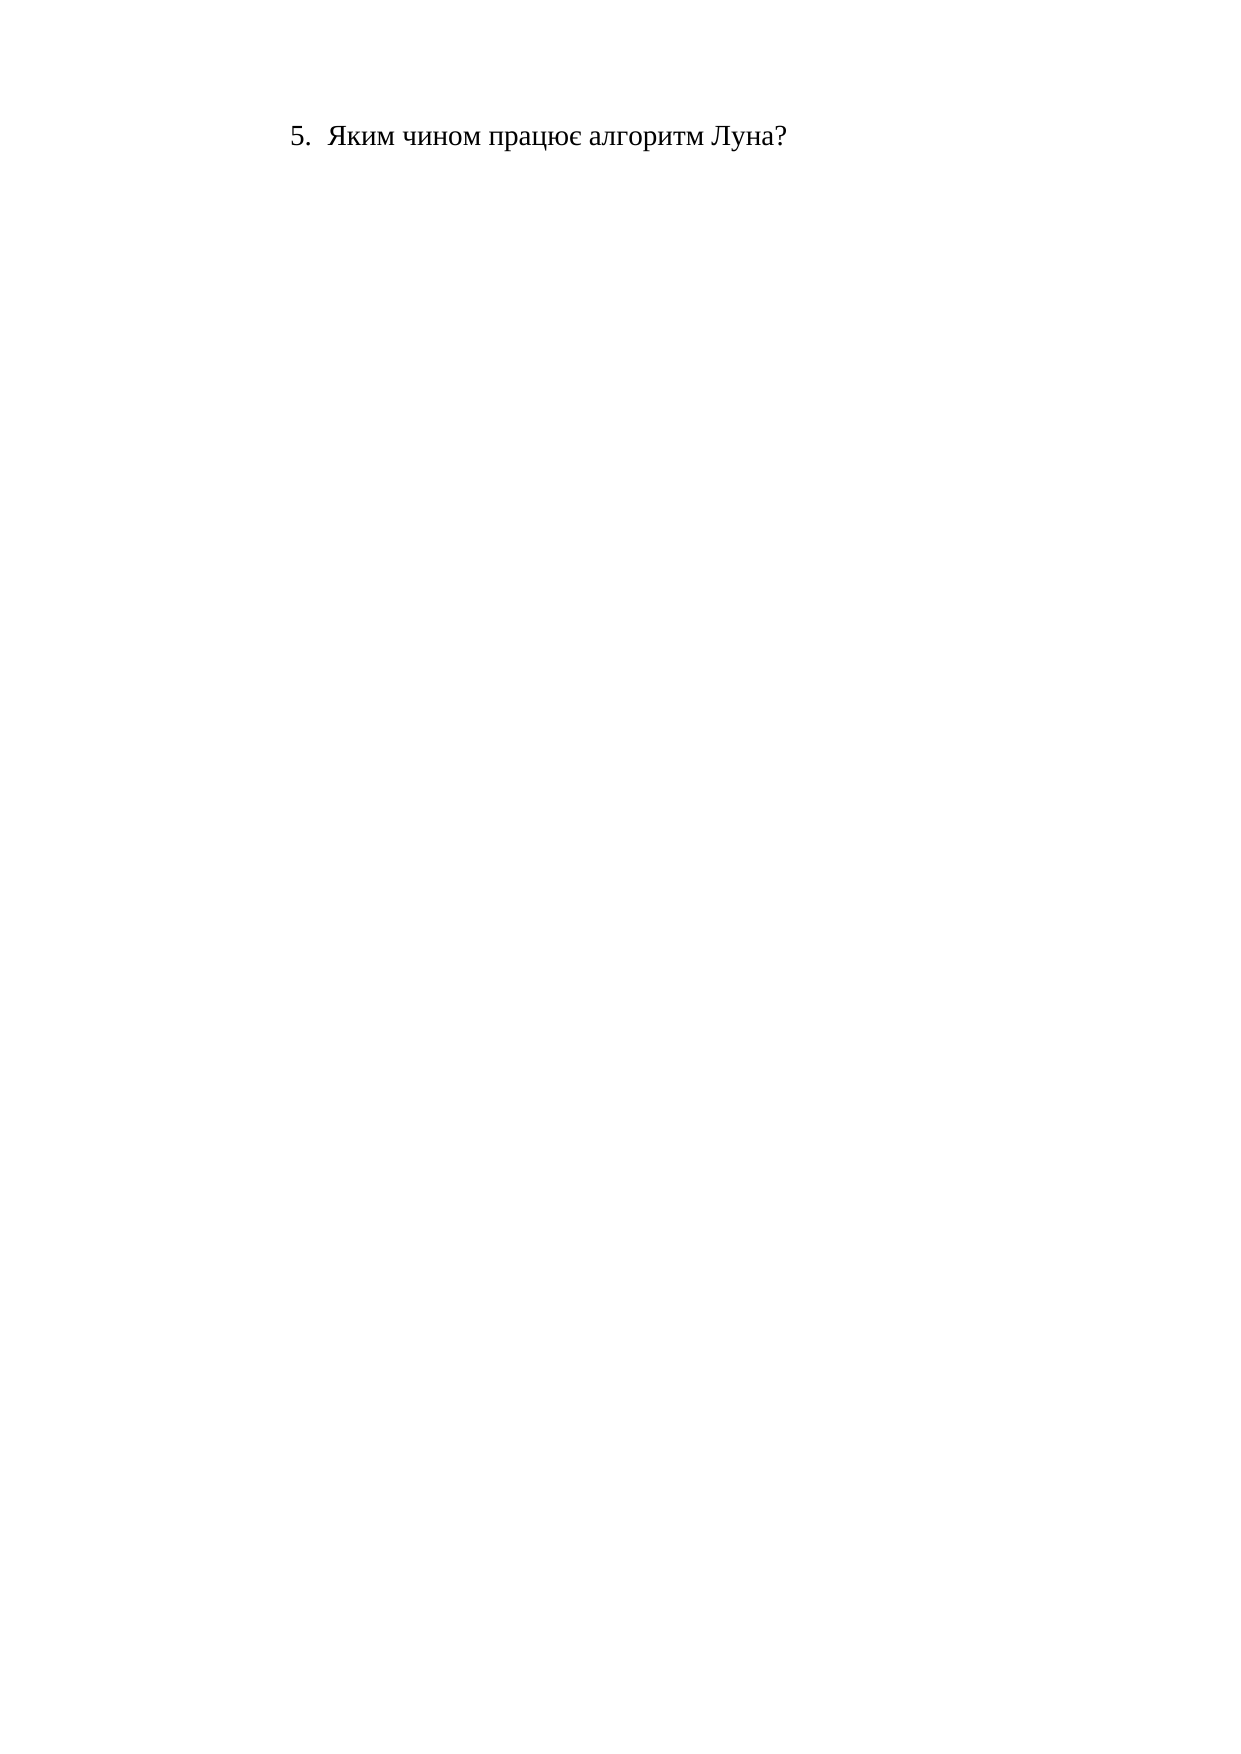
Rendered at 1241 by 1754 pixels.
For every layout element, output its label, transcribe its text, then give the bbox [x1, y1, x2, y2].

list Яким чином працює алгоритм Луна? [290, 118, 1152, 152]
